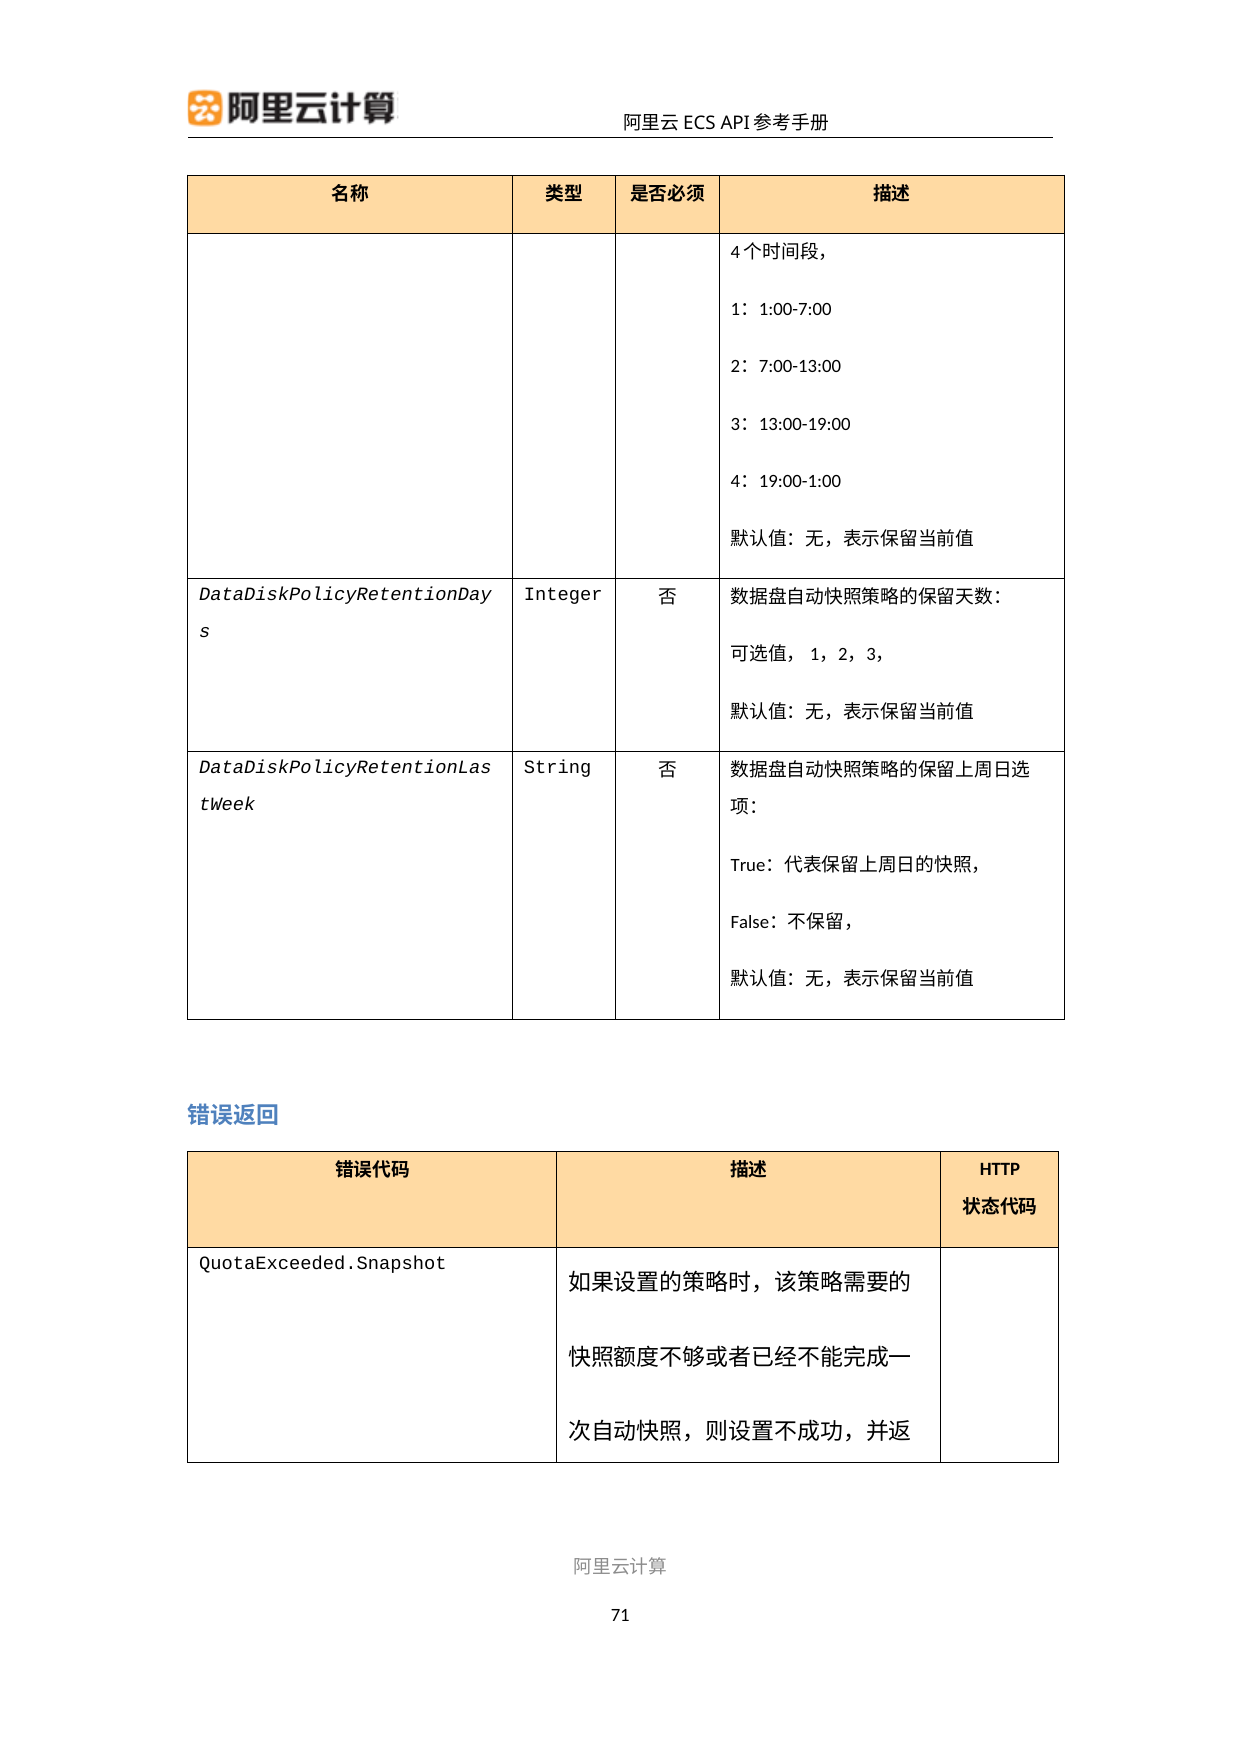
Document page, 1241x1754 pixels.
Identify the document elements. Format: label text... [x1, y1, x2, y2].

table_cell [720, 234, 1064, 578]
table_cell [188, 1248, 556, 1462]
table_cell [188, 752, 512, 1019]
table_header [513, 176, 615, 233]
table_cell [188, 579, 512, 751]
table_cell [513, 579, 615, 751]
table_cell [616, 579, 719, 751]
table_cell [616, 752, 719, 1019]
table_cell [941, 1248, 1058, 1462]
picture [187, 88, 399, 130]
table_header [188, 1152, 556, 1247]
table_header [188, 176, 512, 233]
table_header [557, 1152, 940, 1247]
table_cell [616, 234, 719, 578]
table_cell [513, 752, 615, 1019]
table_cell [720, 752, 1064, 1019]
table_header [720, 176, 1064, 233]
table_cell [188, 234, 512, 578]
subtitle 错误返回 [187, 1081, 1053, 1146]
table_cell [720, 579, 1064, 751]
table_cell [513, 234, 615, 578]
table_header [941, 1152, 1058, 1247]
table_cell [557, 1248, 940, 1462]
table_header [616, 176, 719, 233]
